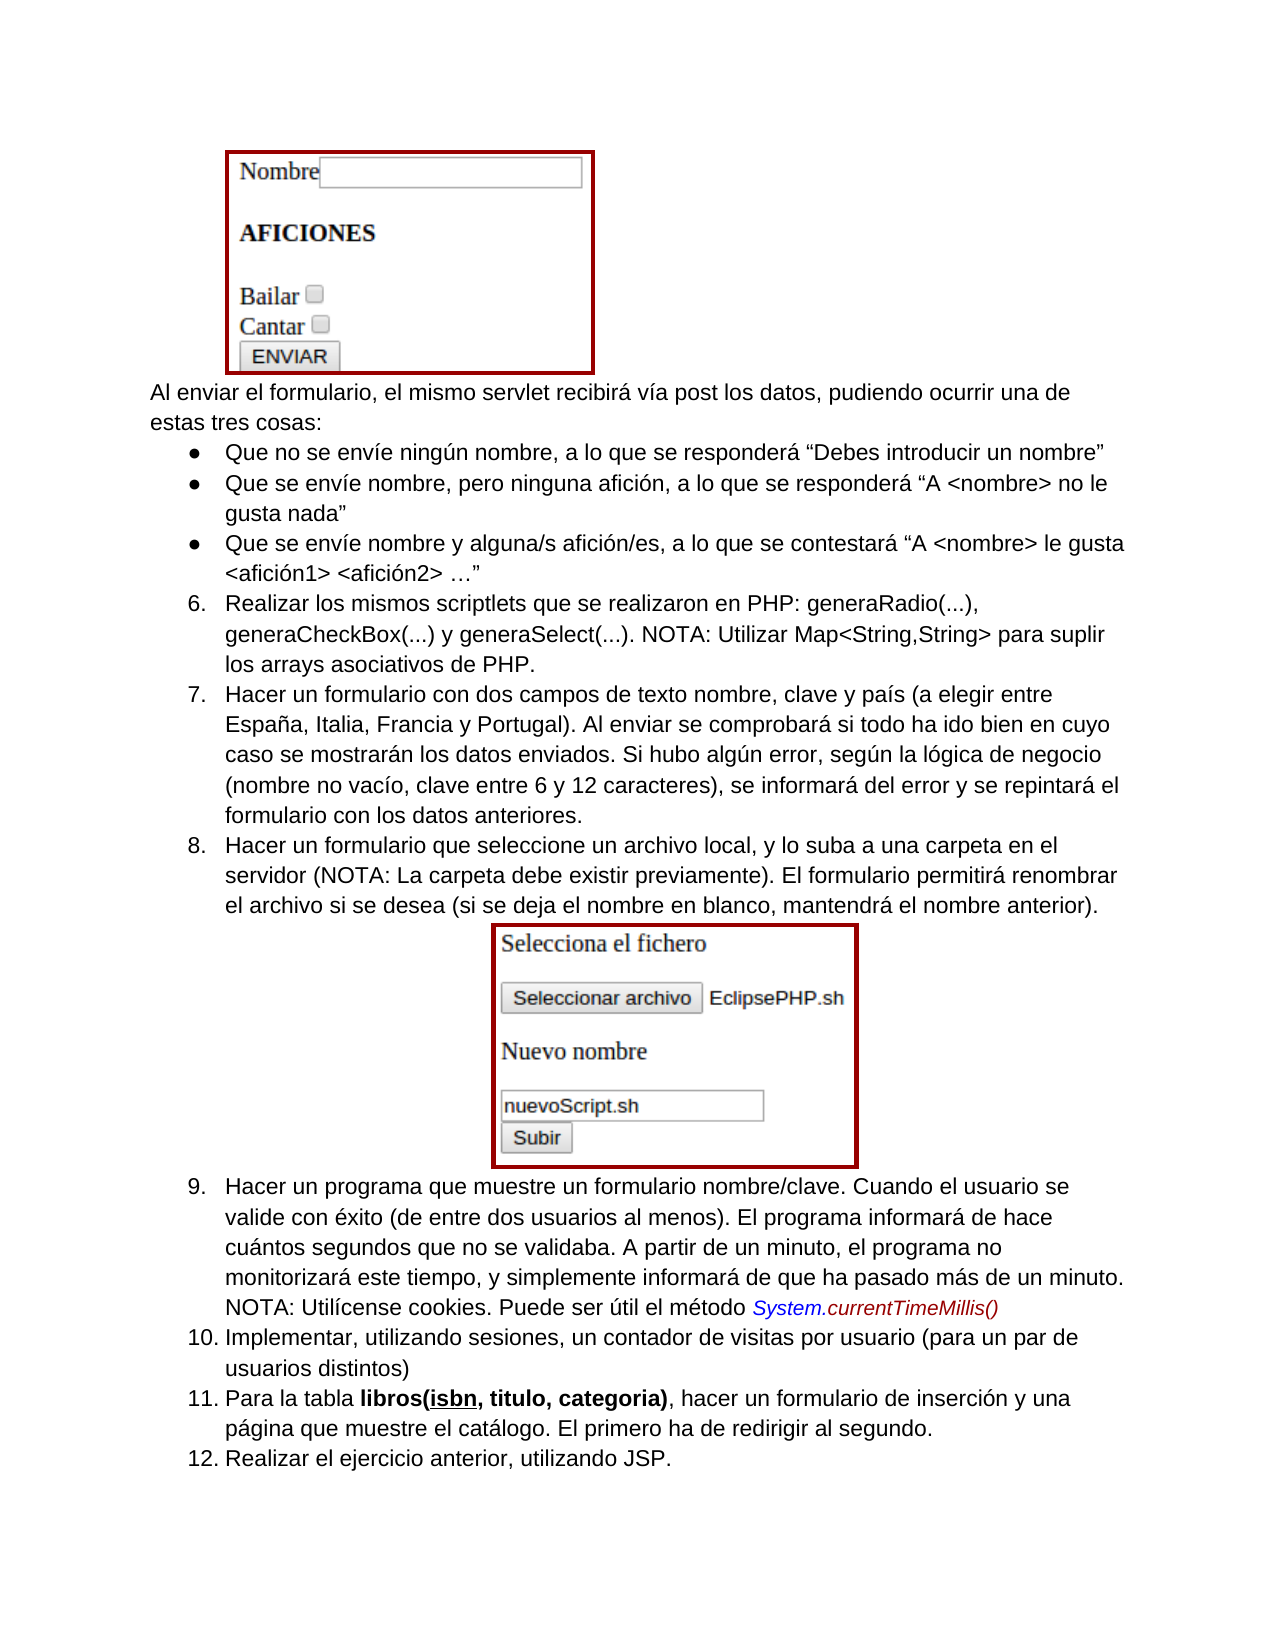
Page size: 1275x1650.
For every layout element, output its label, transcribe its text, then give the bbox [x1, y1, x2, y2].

picture [496, 927, 854, 1165]
list Hacer un formulario con dos campos de texto nombre, clave y país (a elegir entre España, Italia, Francia y Portugal). Al enviar se comprobará si todo ha ido bien en cuyo caso se mostrarán los datos enviados. Si hubo algún error, según la lógica de negocio (nombre no vacío, clave entre 6 y 12 caracteres), se informará del error y se repintará el formulario con los datos anteriores. [187, 681, 1125, 828]
list Que no se envíe ningún nombre, a lo que se responderá “Debes introducir un nombre” [187, 439, 1125, 466]
text Al enviar el formulario, el mismo servlet recibirá vía post los datos, pudiendo ocurrir una de estas tres cosas: [150, 379, 1125, 435]
list Que se envíe nombre y alguna/s afición/es, a lo que se contestará “A <nombre> le gusta <afición1> <afición2> …” [187, 530, 1125, 586]
list Implementar, utilizando sesiones, un contador de visitas por usuario (para un par de usuarios distintos) [187, 1324, 1125, 1381]
list Hacer un formulario que seleccione un archivo local, y lo suba a una carpeta en el servidor (NOTA: La carpeta debe existir previamente). El formulario permitirá renombrar el archivo si se desea (si se deja el nombre en blanco, mantendrá el nombre anterior). [187, 832, 1125, 919]
list Realizar el ejercicio anterior, utilizando JSP. [187, 1445, 1125, 1472]
list Realizar los mismos scriptlets que se realizaron en PHP: generaRadio(...), generaCheckBox(...) y generaSelect(...). NOTA: Utilizar Map<String,String> para suplir los arrays asociativos de PHP. [187, 590, 1125, 677]
picture [229, 154, 591, 371]
list Que se envíe nombre, pero ninguna afición, a lo que se responderá “A <nombre> no le gusta nada” [187, 469, 1125, 526]
